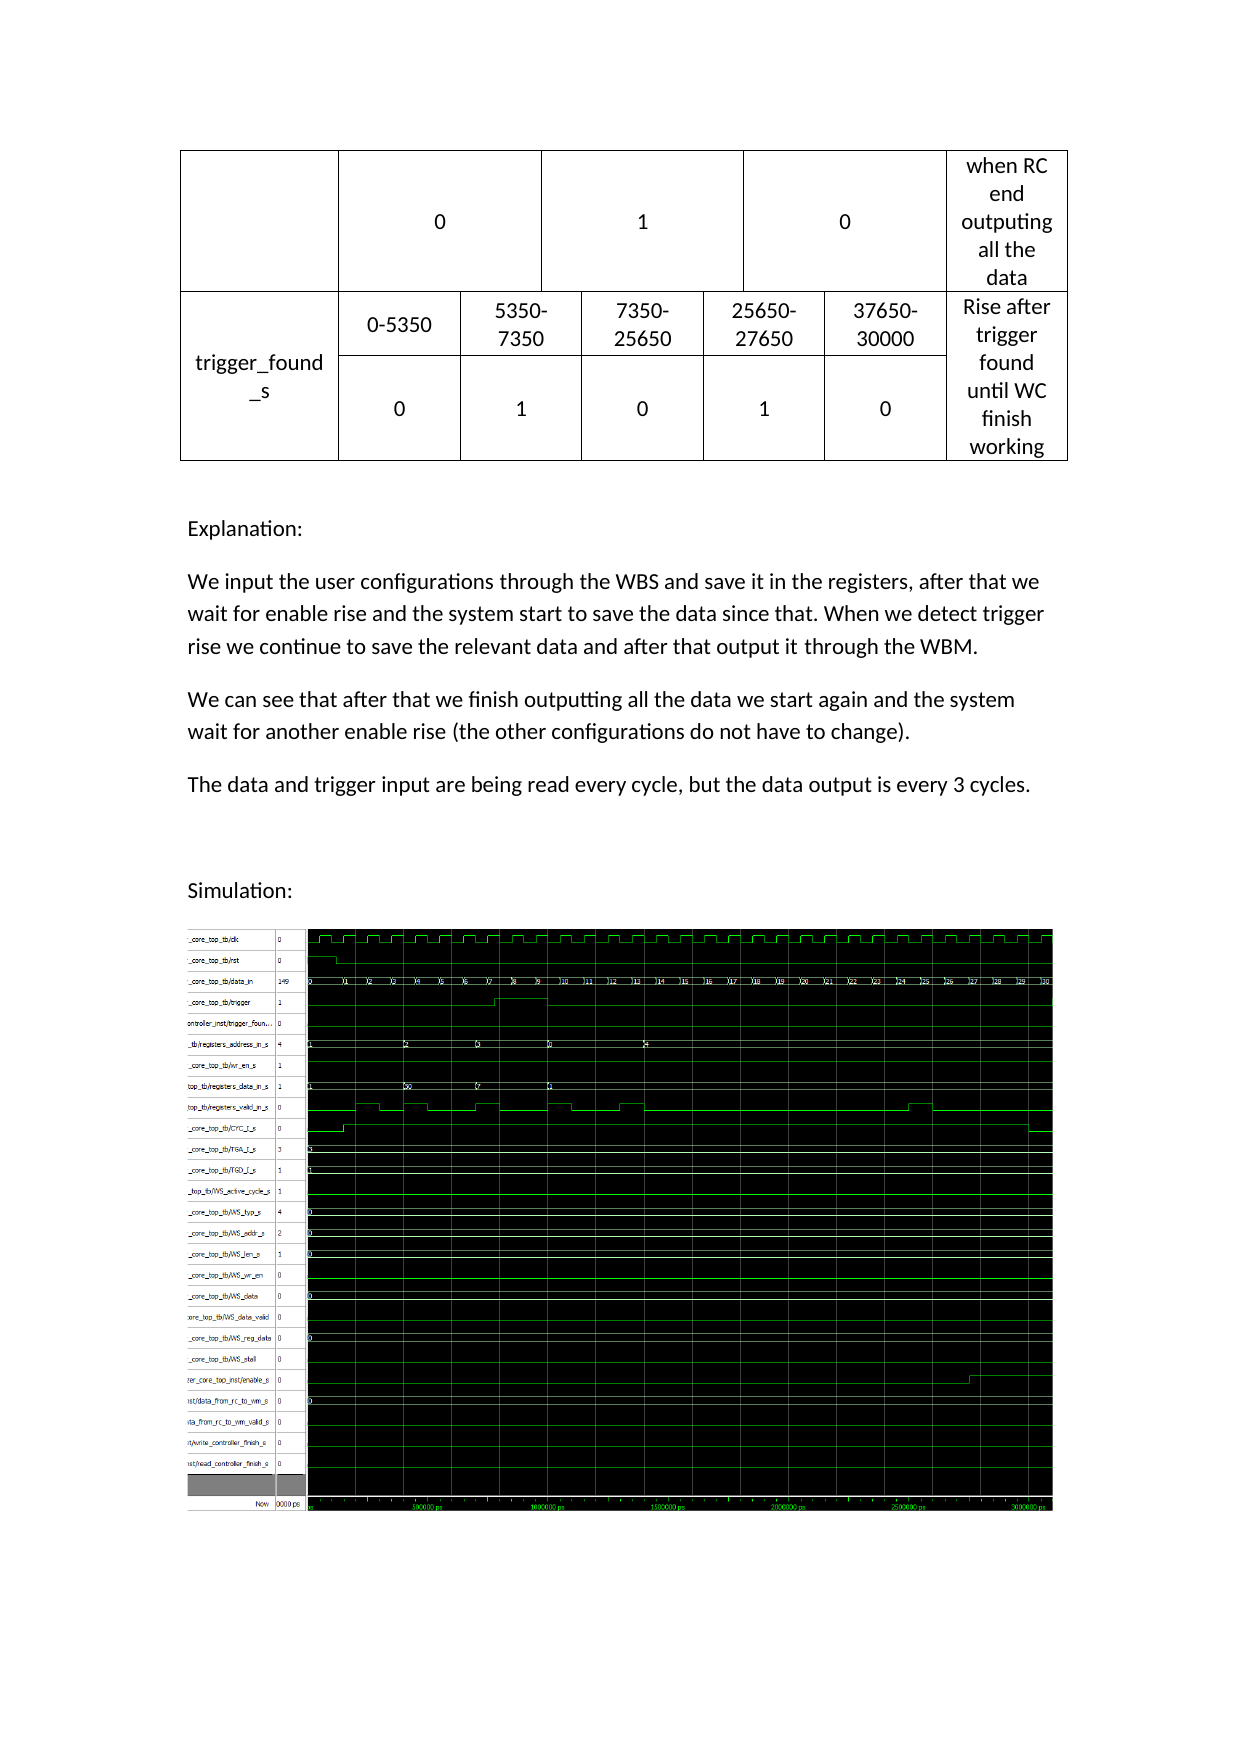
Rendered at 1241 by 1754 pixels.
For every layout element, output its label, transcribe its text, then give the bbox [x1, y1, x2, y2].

text Simulation: [187, 876, 1053, 904]
picture [187, 929, 1053, 1511]
table_cell Rise after trigger found until WC finish working [947, 292, 1067, 460]
table_cell 0 [339, 356, 460, 460]
table_cell 1 [542, 151, 743, 291]
table_cell 0 [582, 356, 703, 460]
table_cell 0-5350 [339, 292, 460, 355]
table_cell 1 [461, 356, 581, 460]
text We input the user configurations through the WBS and save it in the registers, after that we wait for enable rise and the system start to save the data since that. When we detect trigger rise we continue to save the relevant data and after that output it through the WBM. [187, 567, 1053, 660]
table_cell 5350-7350 [461, 292, 581, 355]
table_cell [181, 151, 338, 291]
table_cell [947, 151, 1067, 291]
table_cell 7350-25650 [582, 292, 703, 355]
table_cell 0 [825, 356, 946, 460]
table_cell trigger_found_s [181, 292, 338, 460]
text The data and trigger input are being read every cycle, but the data output is every 3 cycles. [187, 770, 1053, 798]
table_cell 37650-30000 [825, 292, 946, 355]
text Explanation: [187, 514, 1053, 542]
text We can see that after that we finish outputting all the data we start again and the system wait for another enable rise (the other configurations do not have to change). [187, 685, 1053, 745]
table_cell 0 [339, 151, 541, 291]
table_cell 0 [744, 151, 946, 291]
table_cell 1 [704, 356, 824, 460]
table_cell 25650-27650 [704, 292, 824, 355]
